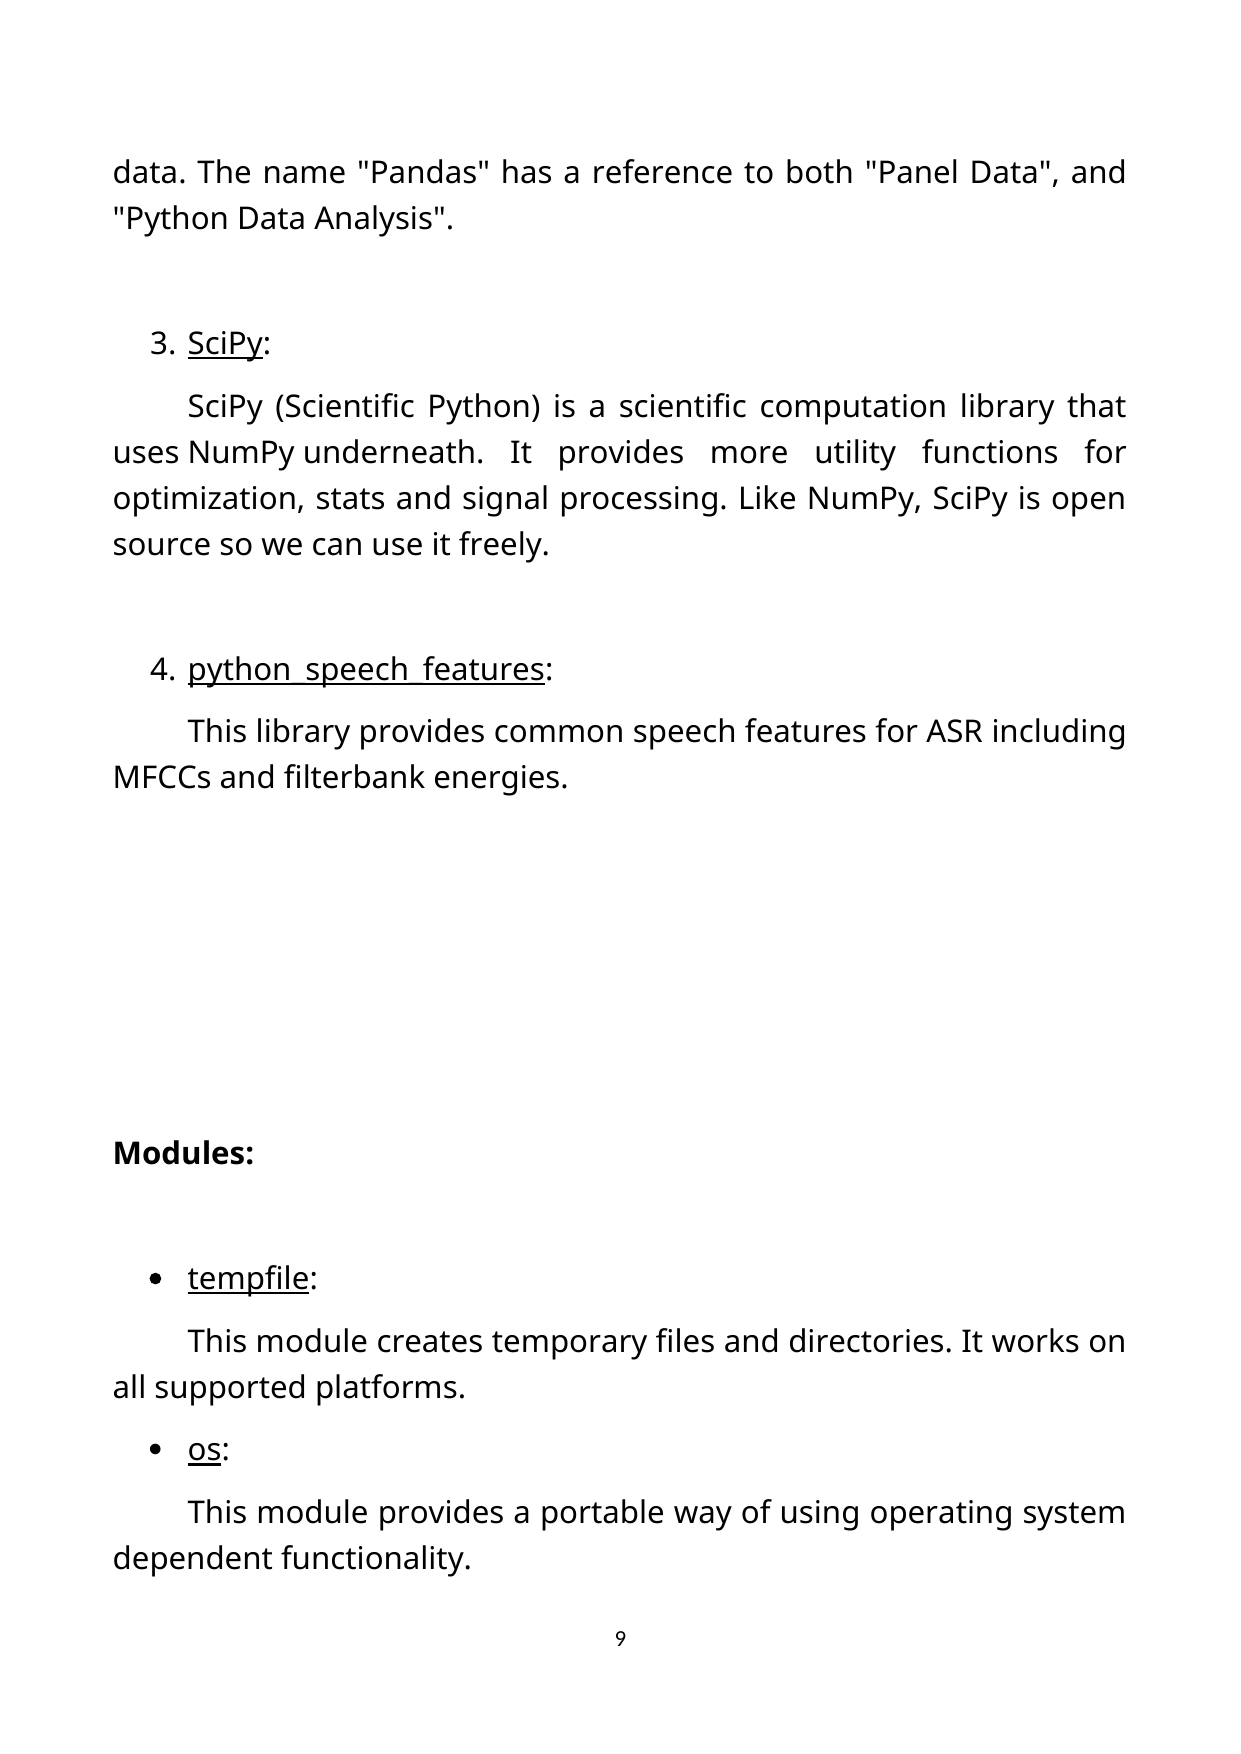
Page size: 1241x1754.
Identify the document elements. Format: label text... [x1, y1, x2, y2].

text This module provides a portable way of using operating system dependent functionality. [112, 1490, 1128, 1578]
list SciPy: [150, 321, 1128, 364]
text SciPy (Scientific Python) is a scientific computation library that uses NumPy underneath. It provides more utility functions for optimization, stats and signal processing. Like NumPy, SciPy is open source so we can use it freely. [112, 384, 1128, 564]
list python_speech_features: [150, 647, 1128, 689]
list tempfile: [150, 1256, 1128, 1299]
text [112, 150, 1128, 238]
list os: [150, 1427, 1128, 1470]
text Modules: [112, 1131, 1128, 1173]
text This module creates temporary files and directories. It works on all supported platforms. [112, 1319, 1128, 1407]
text This library provides common speech features for ASR including MFCCs and filterbank energies. [112, 709, 1128, 798]
